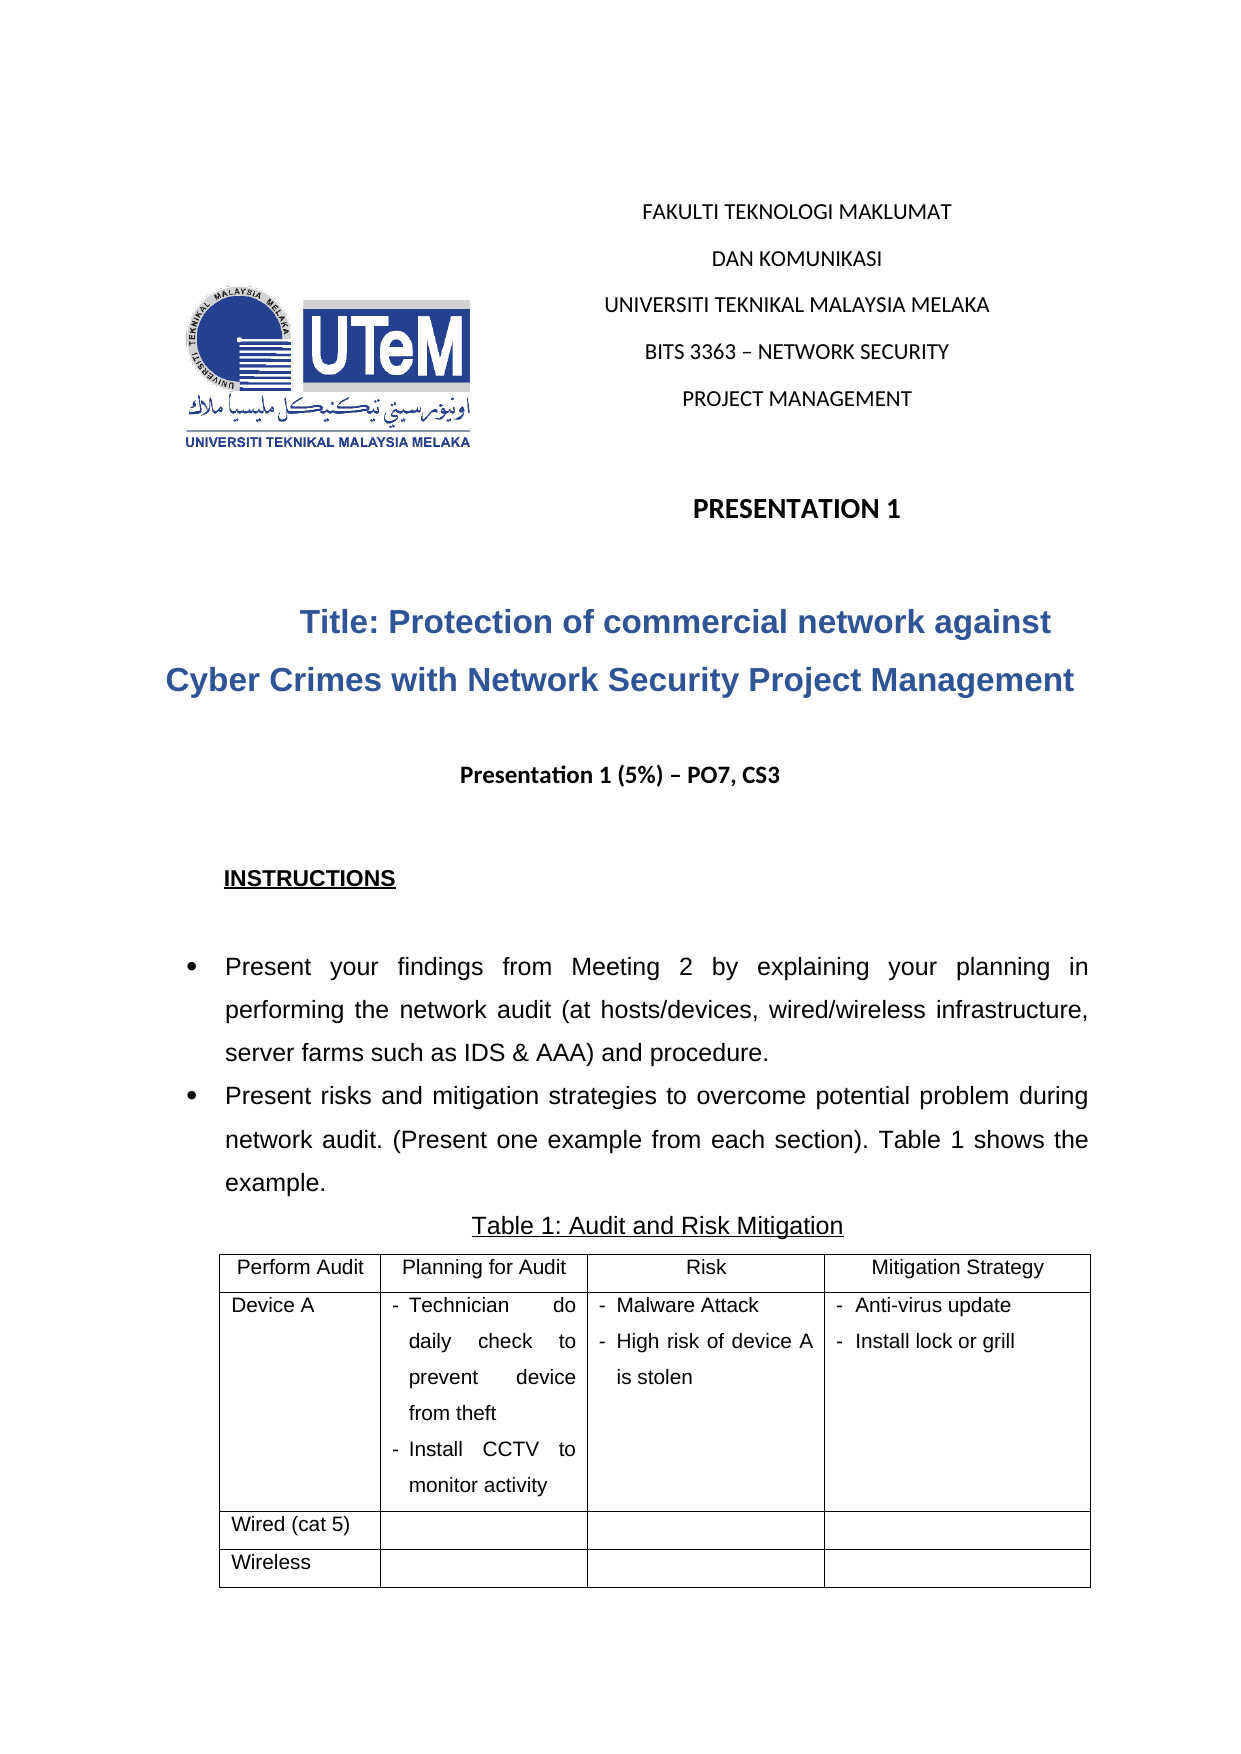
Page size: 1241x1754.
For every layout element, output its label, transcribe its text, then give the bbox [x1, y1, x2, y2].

picture [161, 271, 493, 462]
text INSTRUCTIONS [150, 864, 1090, 891]
table_cell Technician do daily check to prevent device from theft Install CCTV to monitor activity [381, 1293, 587, 1511]
table_cell [588, 1550, 824, 1587]
table_cell [825, 1512, 1090, 1549]
text Title: Protection of commercial network against Cyber Crimes with Network Security Project Management [150, 602, 1090, 698]
table_header FAKULTI TEKNOLOGI MAKLUMAT DAN KOMUNIKASI UNIVERSITI TEKNIKAL MALAYSIA MELAKA 3363 – NETWORK SECURITY PROJECT MANAGEMENT PRESENTATION 1 [504, 197, 1090, 555]
table_cell [381, 1550, 587, 1587]
table_header Mitigation Strategy [825, 1255, 1090, 1292]
list Present risks and mitigation strategies to overcome potential problem during network audit. (Present one example from each section). Table 1 shows the example. [187, 1081, 1090, 1196]
text Presentation 1 (5%) – PO7, CS3 [150, 759, 1090, 789]
table_cell [588, 1512, 824, 1549]
table_cell Anti-virus update Install lock or grill [825, 1293, 1090, 1511]
table_cell [825, 1550, 1090, 1587]
table_cell Wired (cat 5) [220, 1512, 380, 1549]
table_header Planning for Audit [381, 1255, 587, 1292]
table_cell Device A [220, 1293, 380, 1511]
list Table 1: Audit and Risk Mitigation [225, 1211, 1090, 1239]
list Present your findings from Meeting 2 by explaining your planning in performing the network audit (at hosts/devices, wired/wireless infrastructure, server farms such as IDS & AAA) and procedure. [187, 952, 1090, 1067]
table_cell Malware Attack High risk of device A is stolen [588, 1293, 824, 1511]
table_header Risk [588, 1255, 824, 1292]
table_header [150, 197, 504, 555]
table_cell Wireless [220, 1550, 380, 1587]
table_cell [381, 1512, 587, 1549]
table_header Perform Audit [220, 1255, 380, 1292]
